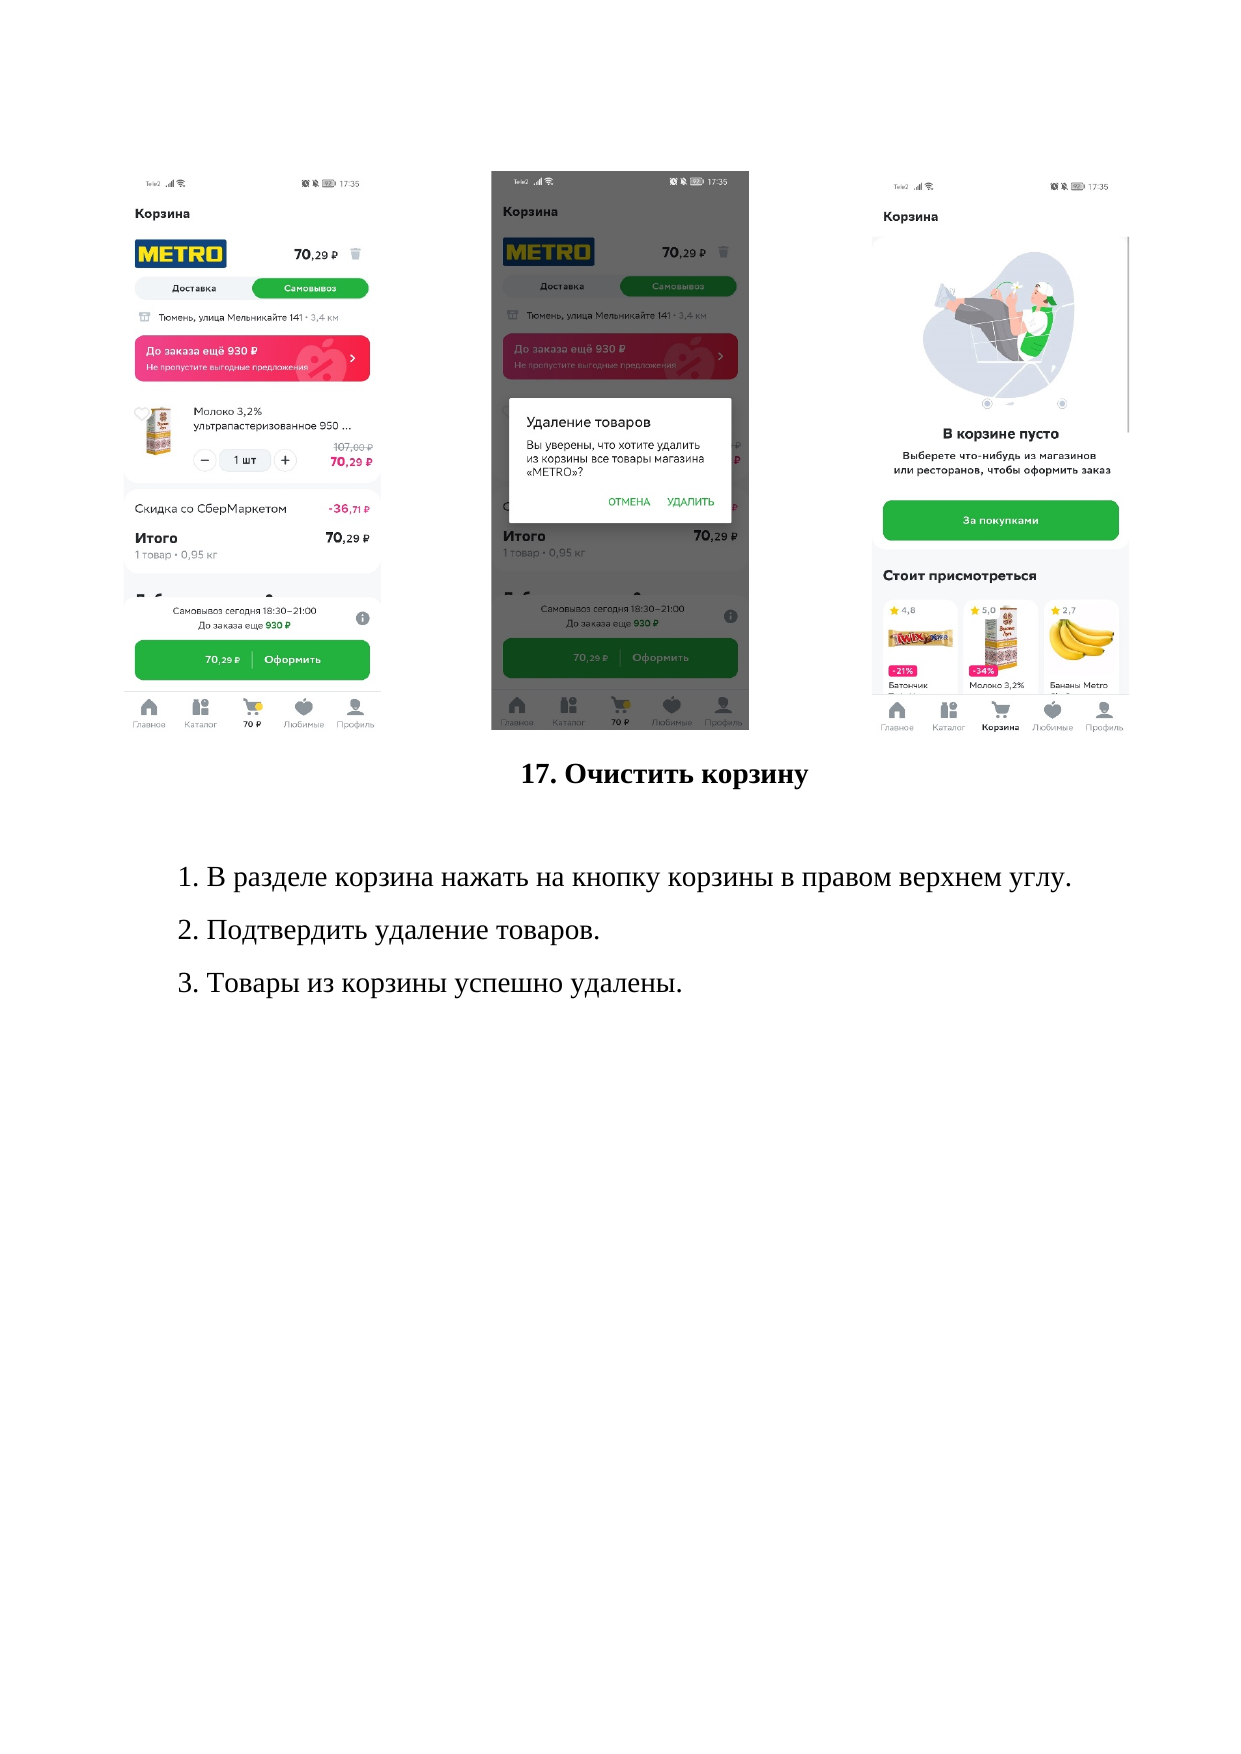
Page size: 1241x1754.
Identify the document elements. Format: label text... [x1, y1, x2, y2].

text 2. Подтвердить удаление товаров. [177, 912, 1152, 946]
text 1. В разделе корзина нажать на кнопку корзины в правом верхнем углу. [177, 859, 1152, 893]
picture [123, 173, 381, 732]
picture [871, 176, 1130, 735]
picture [491, 171, 749, 730]
text 3. Товары из корзины успешно удалены. [177, 965, 1152, 998]
